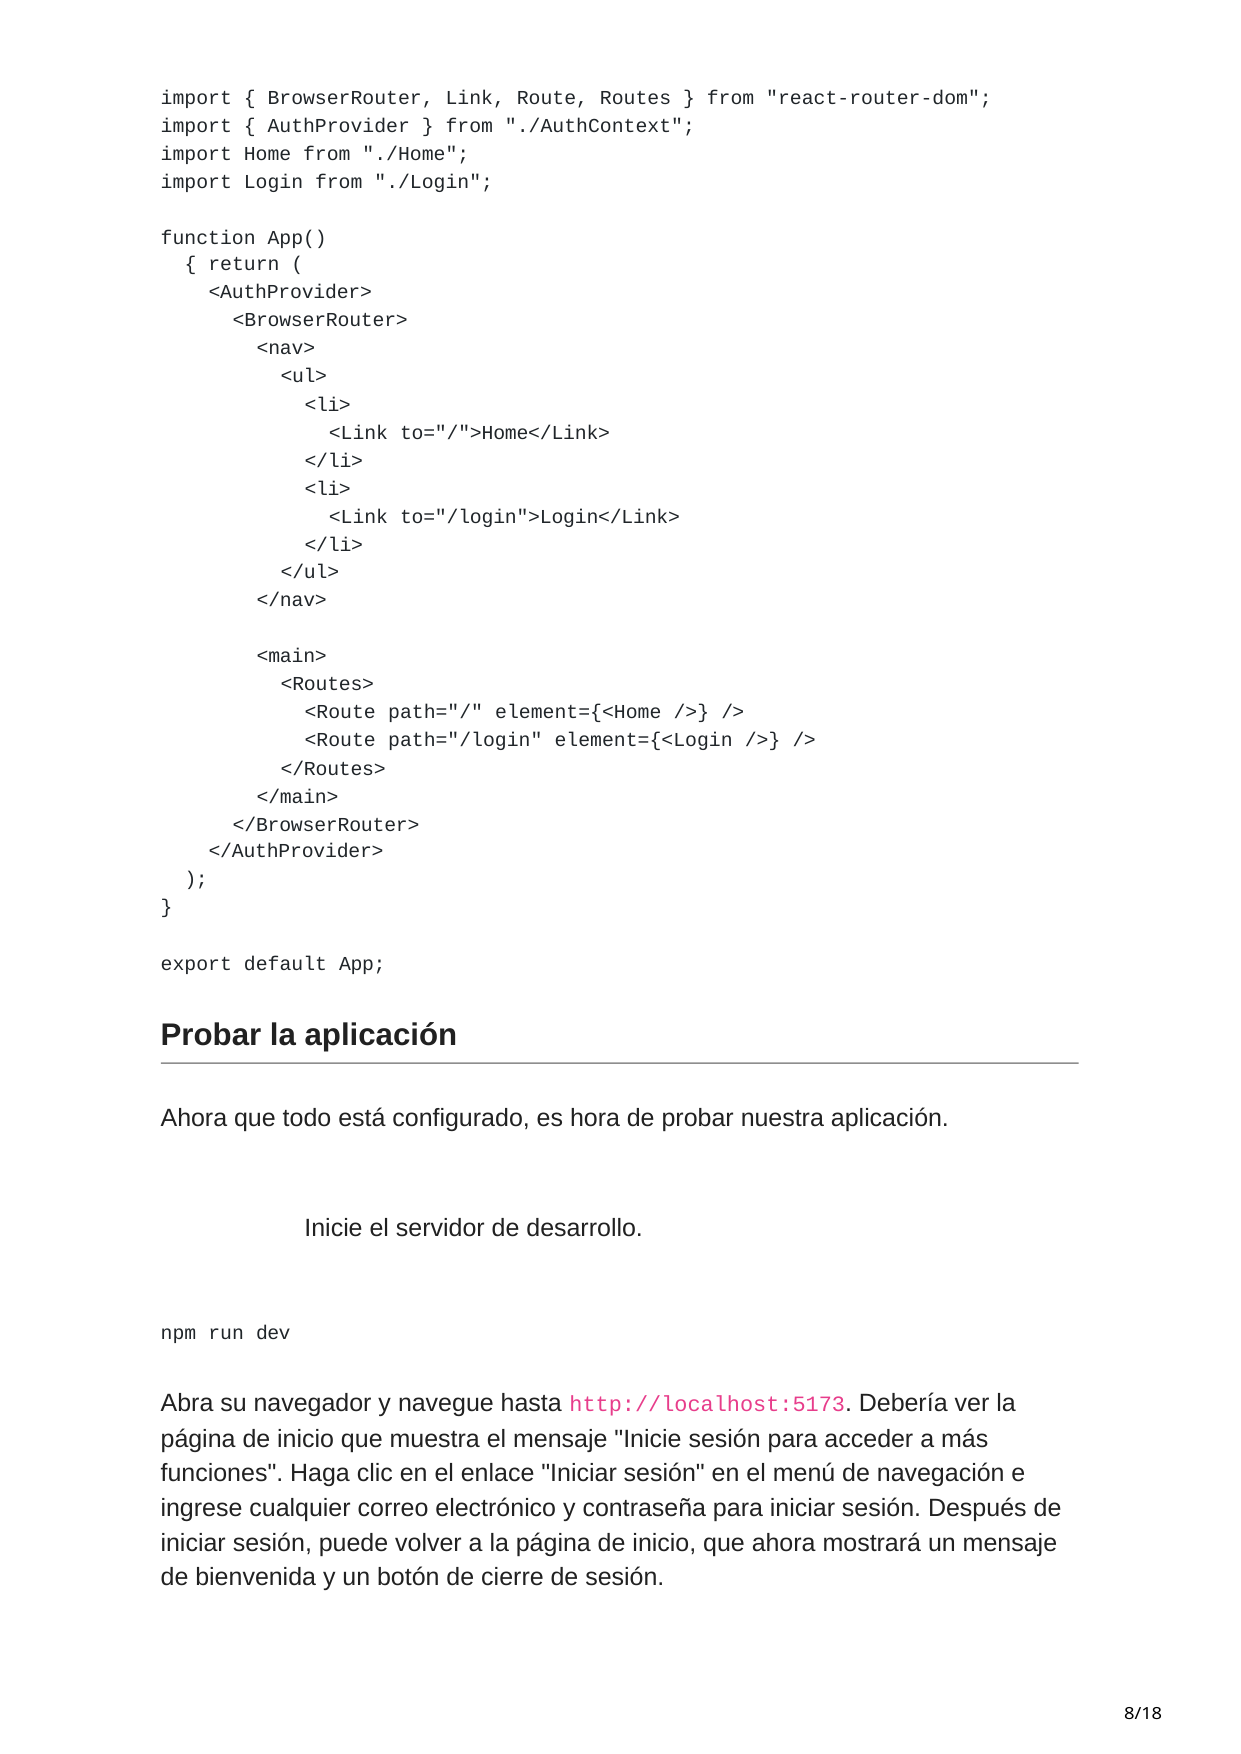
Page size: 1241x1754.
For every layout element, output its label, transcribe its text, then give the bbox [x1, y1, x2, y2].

text <li> [304, 394, 1128, 417]
subtitle Probar la aplicación [160, 1016, 1128, 1052]
text <nav> [256, 338, 1128, 361]
text ); [184, 869, 1128, 892]
text import Home from "./Home"; import Login from "./Login"; [160, 144, 536, 194]
text </li> [304, 535, 1128, 557]
text </Routes> [280, 758, 1128, 781]
text <Routes> [280, 674, 1128, 696]
text </AuthProvider> [208, 841, 1128, 864]
text import { BrowserRouter, Link, Route, Routes } from "react-router-dom"; import { AuthProvider } from "./AuthContext"; [160, 88, 1032, 138]
text </BrowserRouter> [232, 815, 1128, 837]
text <Route path="/" element={<Home />} /> [304, 702, 1128, 724]
text </li> [304, 451, 1128, 473]
text <BrowserRouter> [232, 310, 1128, 333]
text export default App; [160, 954, 1128, 976]
text Abra su navegador y navegue hasta http://localhost:5173. Debería ver la página de inicio que muestra el mensaje "Inicie sesión para acceder a más funciones". Haga clic en el enlace "Iniciar sesión" en el menú de navegación e ingrese cualquier correo electrónico y contraseña para iniciar sesión. Después de iniciar sesión, puede volver a la página de inicio, que ahora mostrará un mensaje de bienvenida y un botón de cierre de sesión. [160, 1388, 1076, 1591]
text <Link to="/">Home</Link> [328, 423, 1128, 445]
text function App() { return ( [160, 228, 418, 277]
text </nav> [256, 590, 1128, 612]
text <Route path="/login" element={<Login />} /> [304, 730, 1128, 753]
text </ul> [280, 562, 1128, 584]
text Ahora que todo está configurado, es hora de probar nuestra aplicación. [160, 1103, 1128, 1132]
text <ul> [280, 366, 1128, 389]
text <AuthProvider> [208, 282, 1128, 304]
text } [160, 897, 1128, 920]
text </main> [256, 787, 1128, 809]
text Inicie el servidor de desarrollo. [198, 1212, 1128, 1241]
text <Link to="/login">Login</Link> [328, 507, 1128, 529]
text <main> [256, 646, 1128, 668]
text <li> [304, 479, 1128, 501]
text npm run dev [160, 1323, 1128, 1345]
